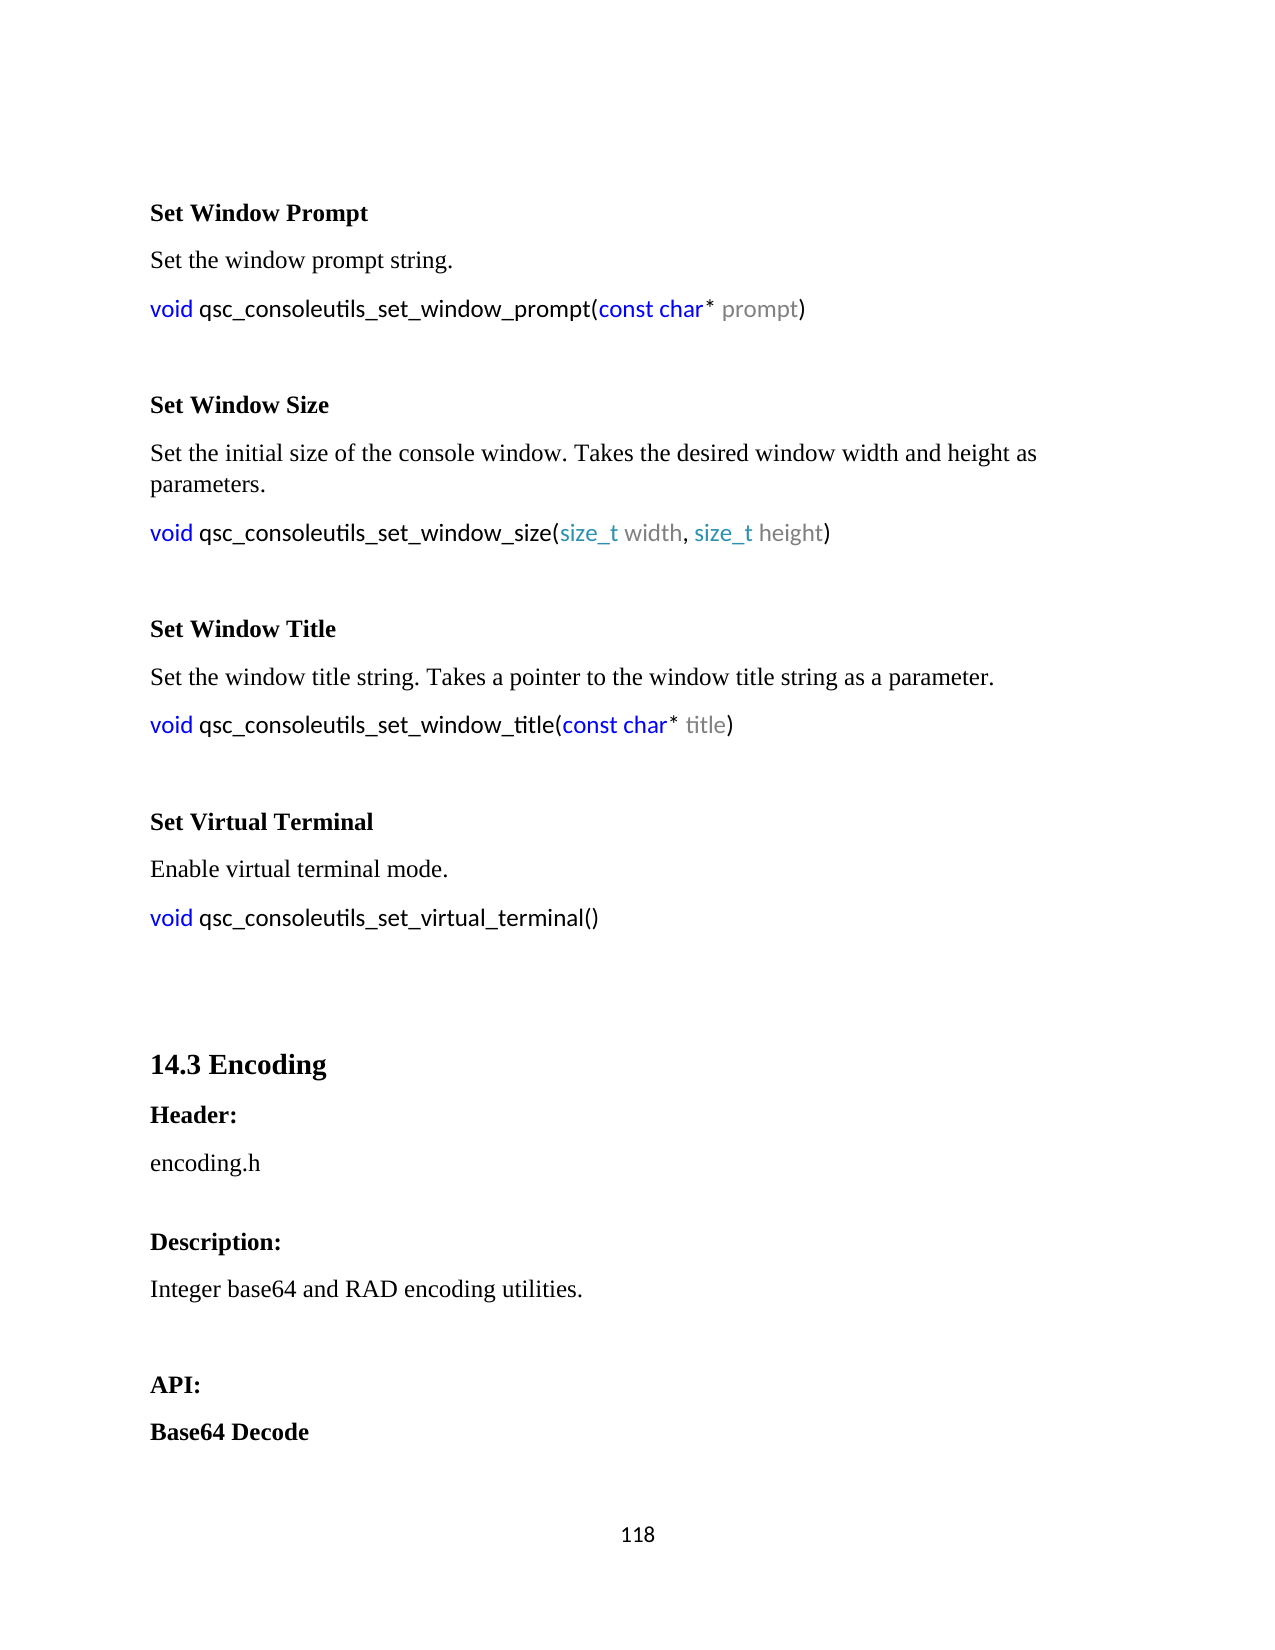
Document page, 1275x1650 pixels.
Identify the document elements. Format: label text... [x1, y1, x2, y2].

text Integer base64 and RAD encoding utilities. [150, 1274, 1125, 1303]
text Description: [150, 1227, 1125, 1255]
text 14.3 Encoding [150, 1047, 1125, 1081]
text Set the window title string. Takes a pointer to the window title string as a parameter. [150, 662, 1125, 691]
text void qsc_consoleutils_set_window_title(const char* title) [150, 709, 1125, 740]
text Set Virtual Terminal [150, 807, 1125, 836]
text Enable virtual terminal mode. [150, 854, 1125, 883]
text Set Window Title [150, 614, 1125, 643]
text void qsc_consoleutils_set_window_prompt(const char* prompt) [150, 293, 1125, 324]
text Set the window prompt string. [150, 245, 1125, 274]
text Set Window Prompt [150, 198, 1125, 226]
text void qsc_consoleutils_set_window_size(size_t width, size_t height) [150, 517, 1125, 547]
text void qsc_consoleutils_set_virtual_terminal() [150, 902, 1125, 933]
text API: [150, 1370, 1125, 1398]
text Set the initial size of the console window. Takes the desired window width and height as parameters. [150, 438, 1125, 498]
text Set Window Size [150, 390, 1125, 419]
text Header: [150, 1100, 1125, 1129]
text encoding.h [150, 1148, 1125, 1177]
text Base64 Decode [150, 1417, 1125, 1446]
